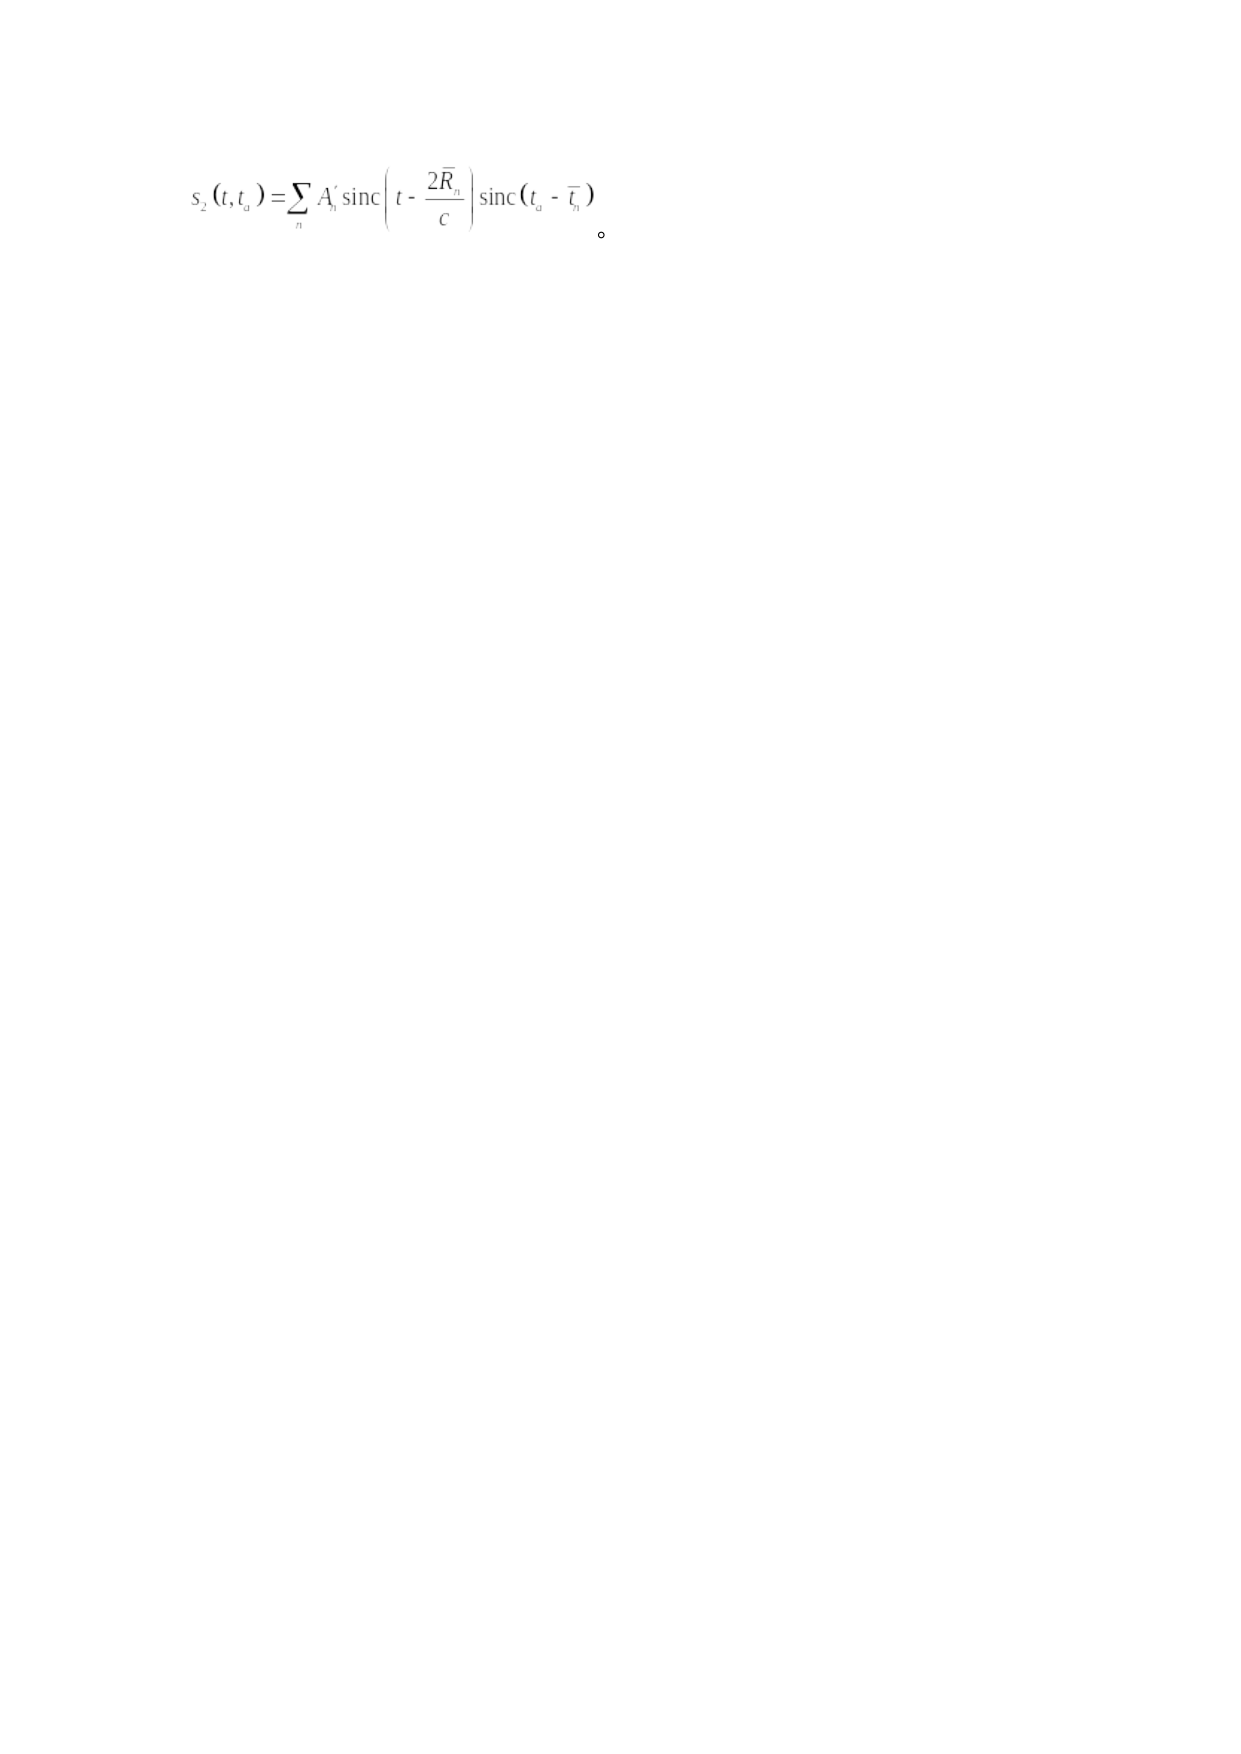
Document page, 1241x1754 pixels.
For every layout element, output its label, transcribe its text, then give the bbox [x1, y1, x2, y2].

text 。 [187, 162, 1053, 259]
